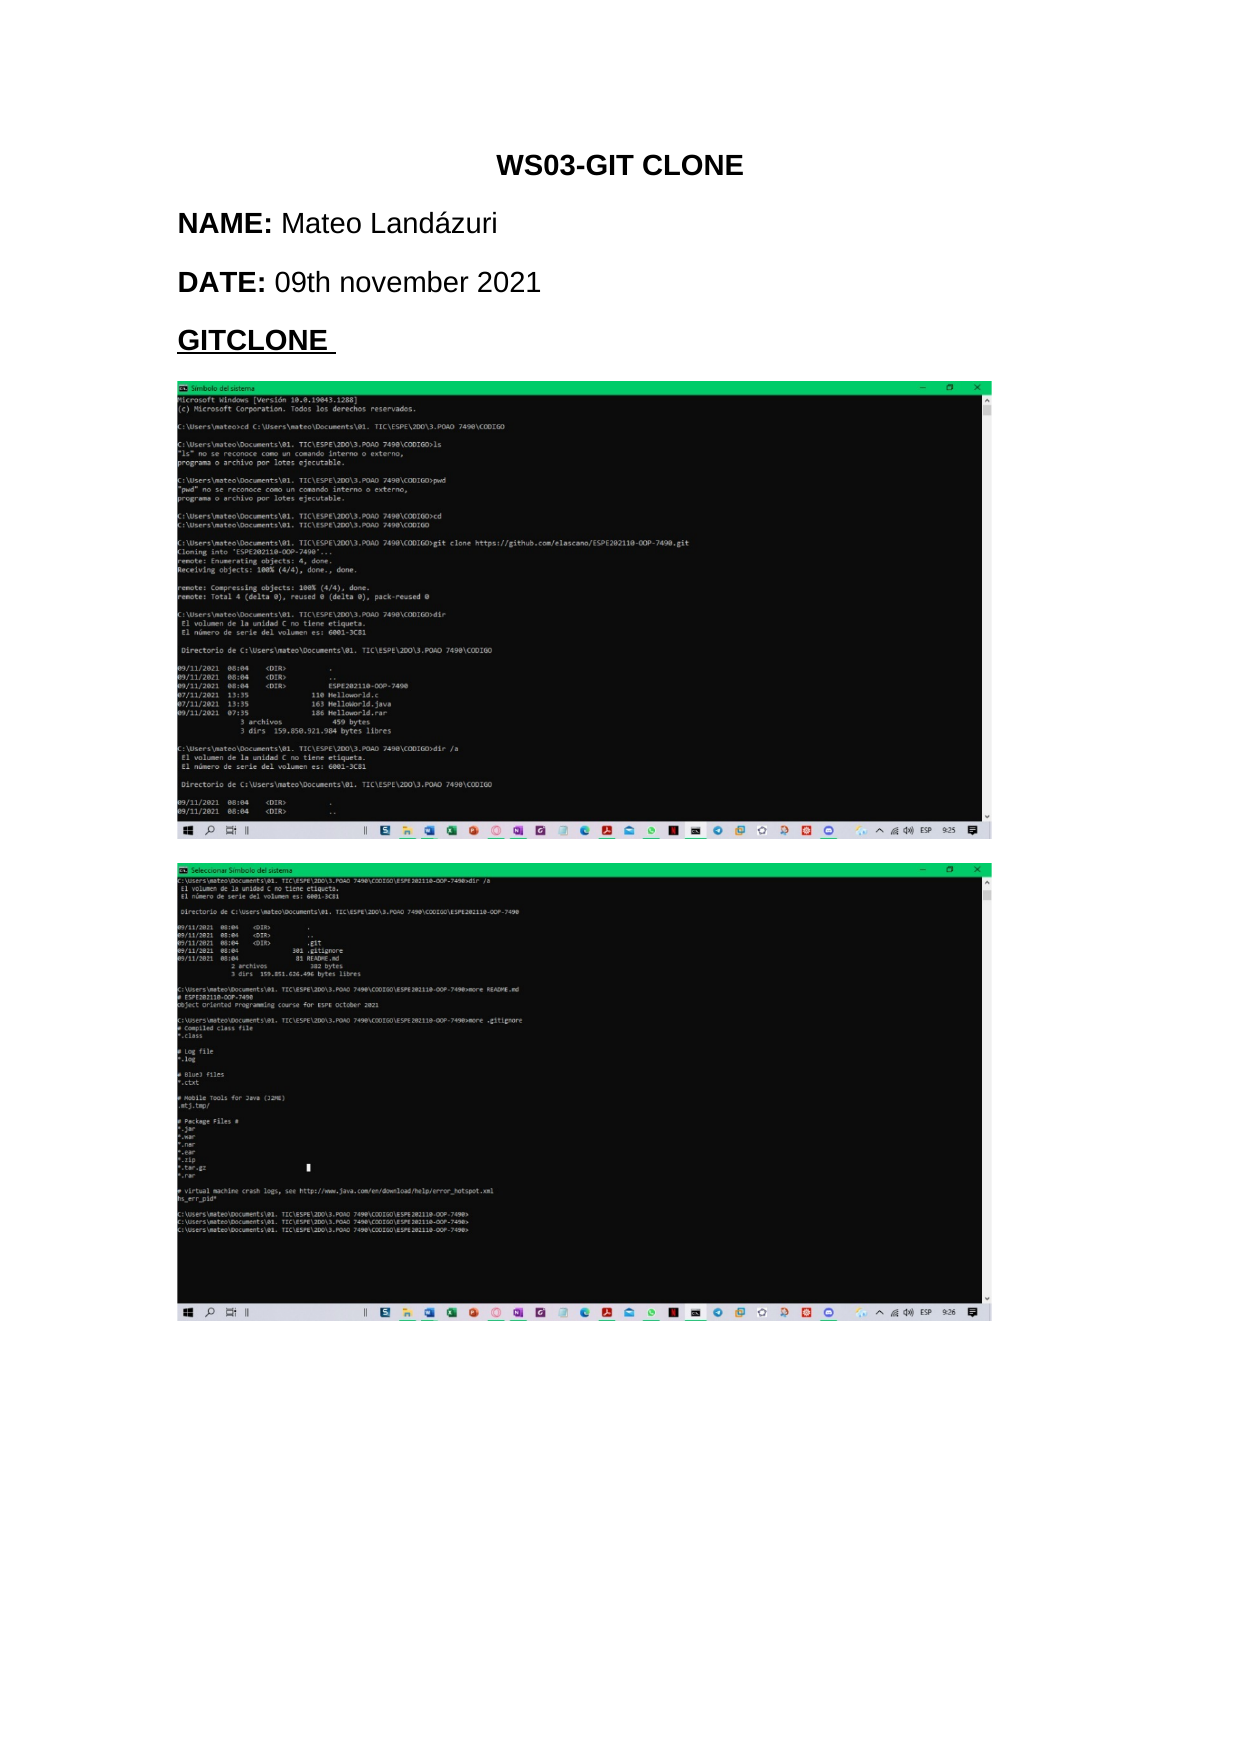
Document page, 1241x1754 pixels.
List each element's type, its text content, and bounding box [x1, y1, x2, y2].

text DATE: 09th november 2021 [177, 265, 1063, 298]
text WS03-GIT CLONE [177, 148, 1063, 181]
picture [177, 863, 992, 1321]
text GITCLONE [177, 323, 1063, 357]
text NAME: Mateo Landázuri [177, 206, 1063, 240]
picture [177, 381, 992, 839]
